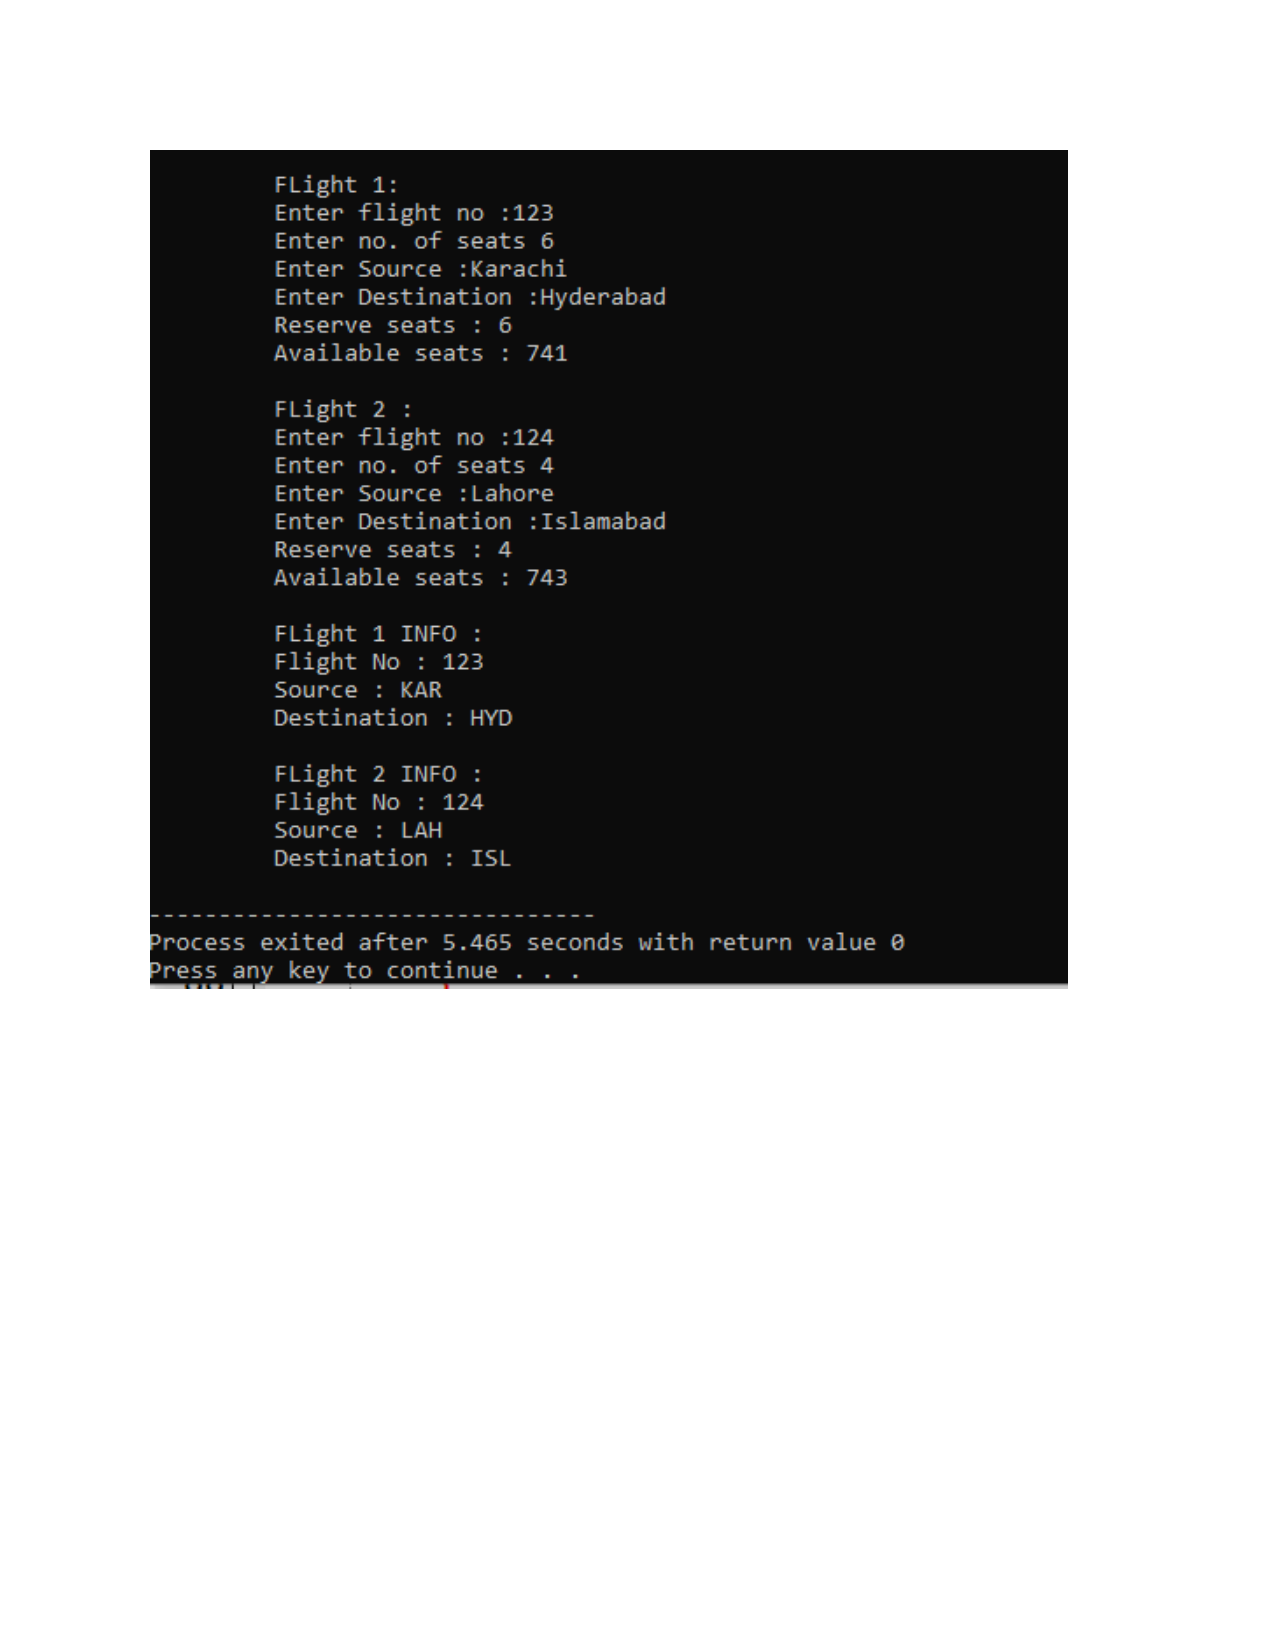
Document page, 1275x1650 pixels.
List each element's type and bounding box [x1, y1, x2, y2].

picture [150, 150, 1068, 989]
